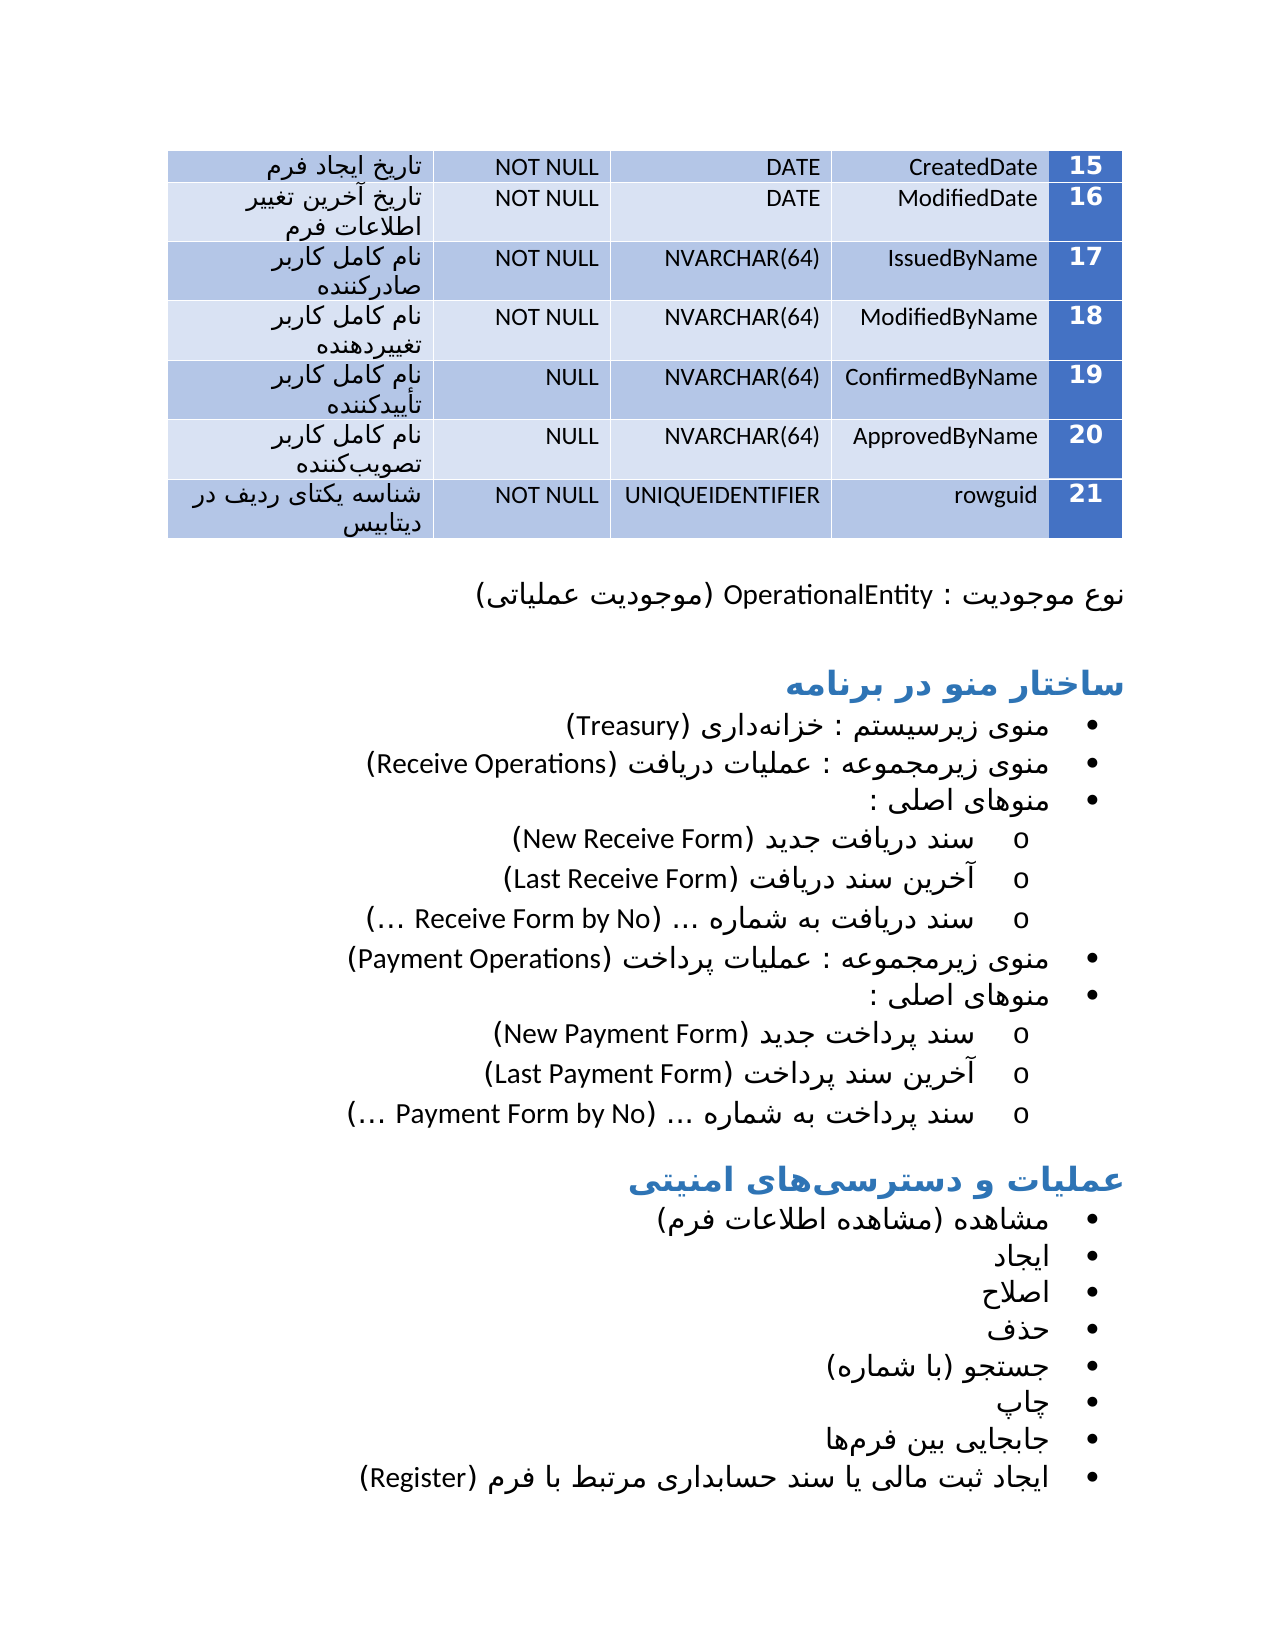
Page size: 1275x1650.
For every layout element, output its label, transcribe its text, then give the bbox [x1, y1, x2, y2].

list جستجو (با شماره) [150, 1349, 1087, 1383]
list ایجاد [150, 1239, 1087, 1273]
table_cell NOT NULL [434, 183, 610, 241]
table_cell ConfirmedByName [832, 361, 1049, 419]
table_cell NULL [434, 361, 610, 419]
table_cell NOT NULL [434, 480, 610, 538]
table_cell 20 [1049, 420, 1122, 478]
table_cell ApprovedByName [832, 420, 1049, 478]
table_cell تاریخ آخرین تغییر اطلاعات فرم [168, 183, 433, 241]
list سند پرداخت جدید (New Payment Form) [150, 1015, 1012, 1052]
table_cell NVARCHAR(64) [611, 361, 831, 419]
table_cell 21 [1049, 480, 1122, 538]
list منوی زیرسیستم : خزانه‌داری (Treasury) [150, 707, 1087, 742]
list منوهای اصلی : [150, 783, 1087, 817]
list ایجاد ثبت مالی یا سند حسابداری مرتبط با فرم (Register) [150, 1459, 1087, 1494]
table_cell DATE [611, 183, 831, 241]
table_cell NOT NULL [434, 301, 610, 360]
table_cell تاریخ ایجاد فرم [168, 151, 433, 182]
table_cell ModifiedByName [832, 301, 1049, 360]
table_cell DATE [611, 151, 831, 182]
list اصلاح [150, 1276, 1087, 1309]
table_cell NOT NULL [434, 242, 610, 300]
table_cell NVARCHAR(64) [611, 301, 831, 360]
list منوی زیرمجموعه : عملیات دریافت (Receive Operations) [150, 745, 1087, 781]
list سند پرداخت به شماره ... (Payment Form by No …) [150, 1095, 1012, 1132]
subtitle ساختار منو در برنامه [150, 665, 1125, 704]
table_cell شناسه یکتای ردیف در دیتابیس [168, 480, 433, 538]
table_cell نام کامل کاربر تأییدکننده [168, 361, 433, 419]
table_cell rowguid [832, 480, 1049, 538]
table_cell NULL [434, 420, 610, 478]
table_cell ModifiedDate [832, 183, 1049, 241]
table_cell نام کامل کاربر صادرکننده [168, 242, 433, 300]
list سند دریافت به شماره ... (Receive Form by No …) [150, 900, 1012, 937]
table_cell 17 [1049, 242, 1122, 300]
table_cell 15 [1049, 151, 1122, 182]
list منوهای اصلی : [150, 979, 1087, 1013]
list آخرین سند دریافت (Last Receive Form) [150, 860, 1012, 897]
list جابجایی بین فرم‌ها [150, 1422, 1087, 1456]
table_cell نام کامل کاربر تصویب‌کننده [168, 420, 433, 478]
table_cell NVARCHAR(64) [611, 420, 831, 478]
list آخرین سند پرداخت (Last Payment Form) [150, 1055, 1012, 1092]
list منوی زیرمجموعه : عملیات پرداخت (Payment Operations) [150, 940, 1087, 976]
list حذف [150, 1312, 1087, 1346]
subtitle عملیات و دسترسی‌های امنیتی [150, 1160, 1125, 1199]
list چاپ [150, 1386, 1087, 1419]
list سند دریافت جدید (New Receive Form) [150, 820, 1012, 857]
table_cell NVARCHAR(64) [611, 242, 831, 300]
table_cell 19 [1049, 361, 1122, 419]
table_cell NOT NULL [434, 151, 610, 182]
table_cell UNIQUEIDENTIFIER [611, 480, 831, 538]
text نوع موجودیت : OperationalEntity (موجودیت عملیاتی) [150, 576, 1125, 612]
table_cell IssuedByName [832, 242, 1049, 300]
table_cell 18 [1049, 301, 1122, 360]
table_cell CreatedDate [832, 151, 1049, 182]
list مشاهده (مشاهده اطلاعات فرم) [150, 1202, 1087, 1236]
table_cell نام کامل کاربر تغییردهنده [168, 301, 433, 360]
table_cell 16 [1049, 183, 1122, 241]
